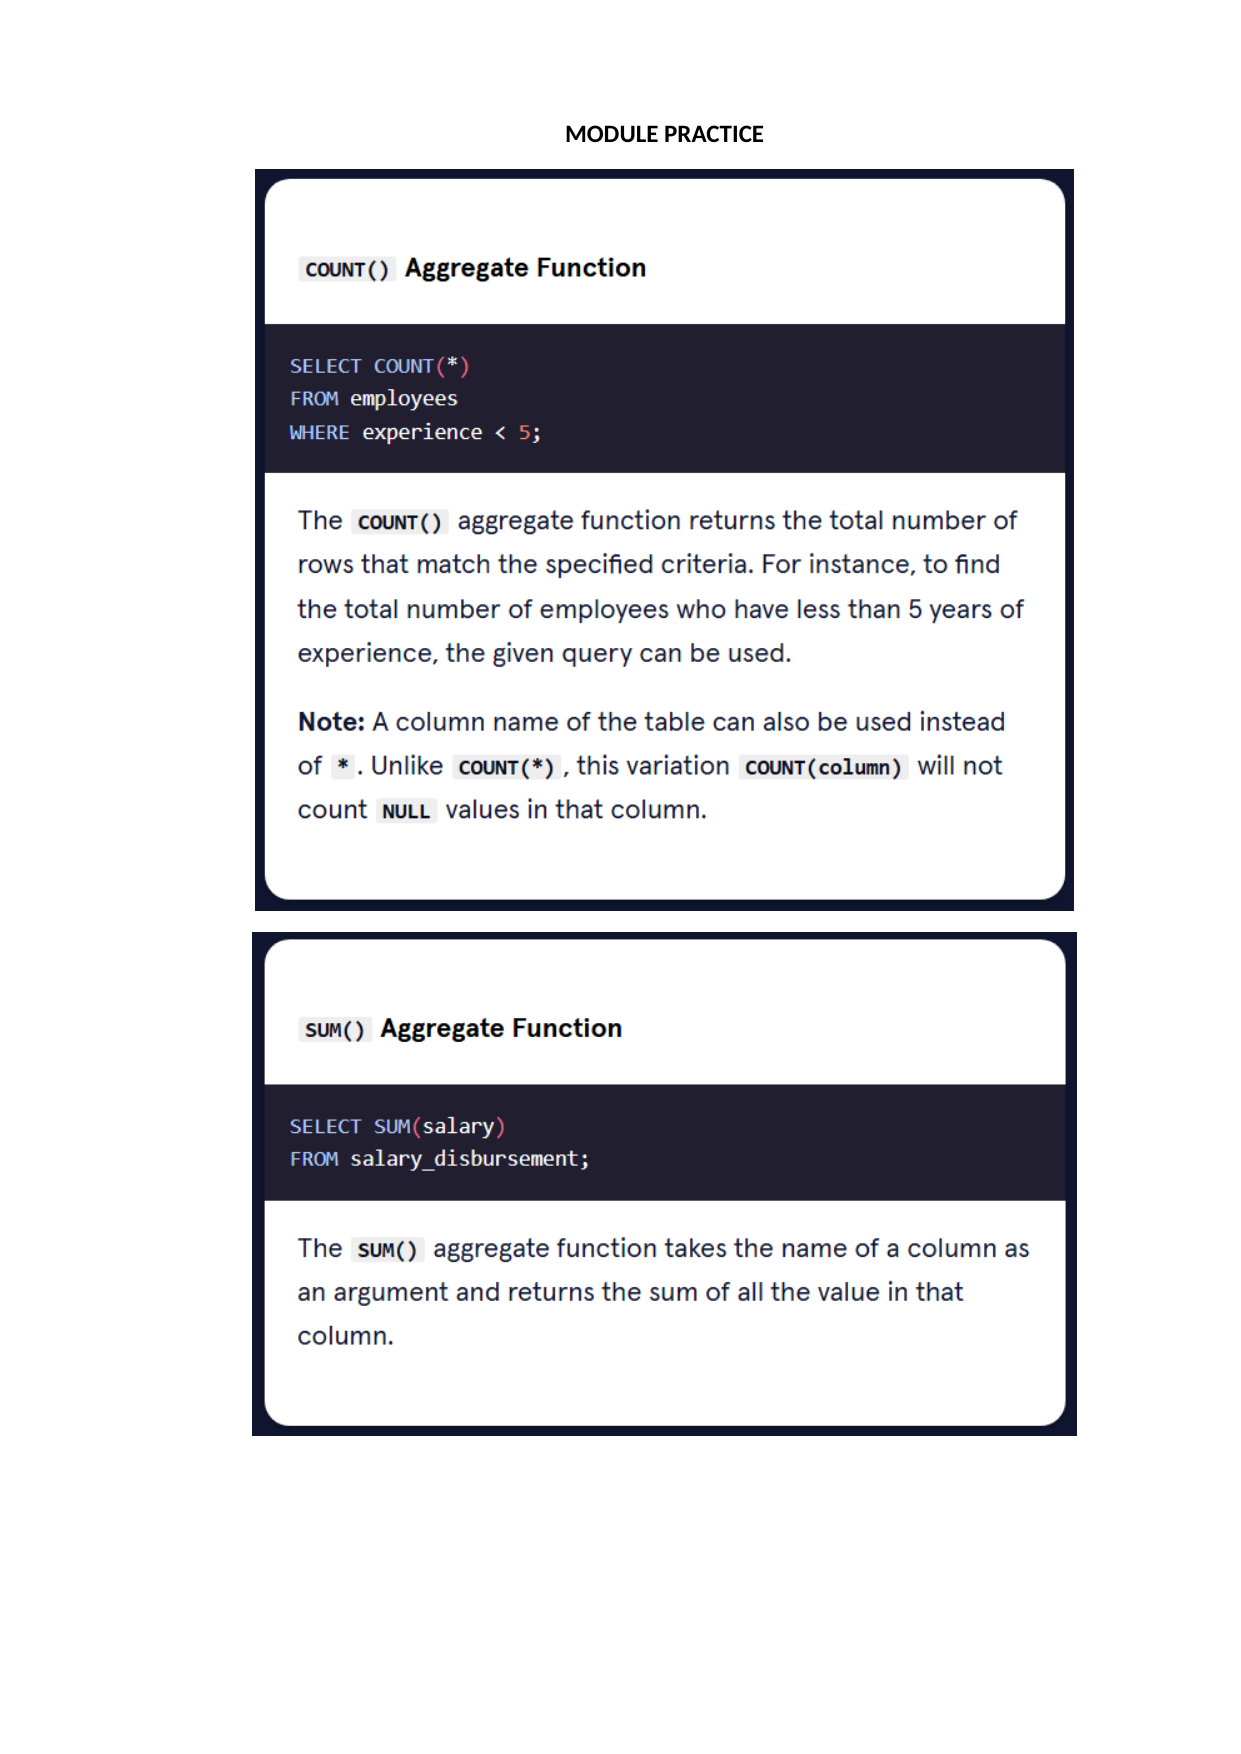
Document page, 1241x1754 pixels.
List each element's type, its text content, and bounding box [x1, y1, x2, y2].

picture [252, 932, 1077, 1436]
text MODULE PRACTICE [177, 118, 1152, 149]
picture [255, 169, 1074, 911]
